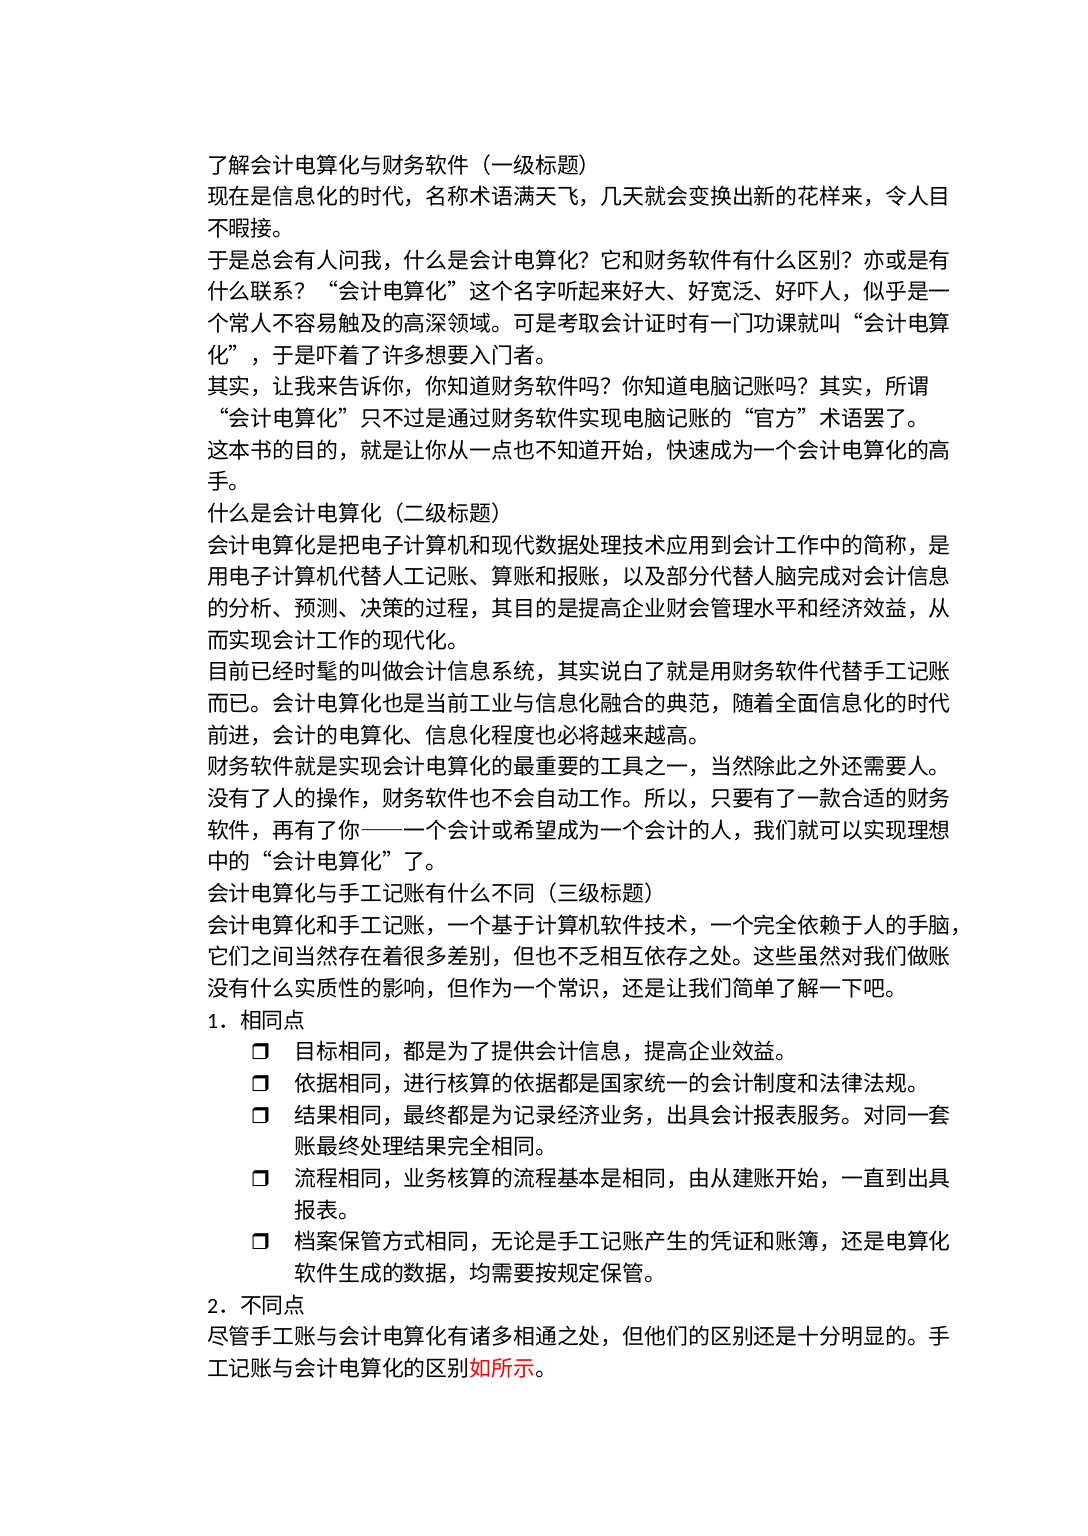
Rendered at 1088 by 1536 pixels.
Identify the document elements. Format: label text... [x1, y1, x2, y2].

text 于是总会有人问我，什么是会计电算化？它和财务软件有什么区别？亦或是有什么联系？“会计电算化”这个名字听起来好大、好宽泛、好吓人，似乎是一个常人不容易触及的高深领域。可是考取会计证时有一门功课就叫“会计电算化”，于是吓着了许多想要入门者。 [207, 243, 969, 369]
text 依据相同，进行核算的依据都是国家统一的会计制度和法律法规。 [251, 1066, 969, 1098]
text 尽管手工账与会计电算化有诸多相通之处，但他们的区别还是十分明显的。手工记账与会计电算化的区别如所示。 [207, 1319, 969, 1383]
text 什么是会计电算化（二级标题） [207, 496, 969, 528]
text 目标相同，都是为了提供会计信息，提高企业效益。 [251, 1034, 969, 1066]
text 会计电算化和手工记账，一个基于计算机软件技术，一个完全依赖于人的手脑，它们之间当然存在着很多差别，但也不乏相互依存之处。这些虽然对我们做账没有什么实质性的影响，但作为一个常识，还是让我们简单了解一下吧。 [207, 908, 969, 1003]
text 了解会计电算化与财务软件（一级标题） [207, 148, 969, 179]
text 目前已经时髦的叫做会计信息系统，其实说白了就是用财务软件代替手工记账而已。会计电算化也是当前工业与信息化融合的典范，随着全面信息化的时代前进，会计的电算化、信息化程度也必将越来越高。 [207, 654, 969, 749]
text 其实，让我来告诉你，你知道财务软件吗？你知道电脑记账吗？其实，所谓“会计电算化”只不过是通过财务软件实现电脑记账的“官方”术语罢了。 [207, 369, 969, 433]
text 流程相同，业务核算的流程基本是相同，由从建账开始，一直到出具报表。 [251, 1161, 969, 1224]
text 1．相同点 [207, 1003, 969, 1034]
text 财务软件就是实现会计电算化的最重要的工具之一，当然除此之外还需要人。没有了人的操作，财务软件也不会自动工作。所以，只要有了一款合适的财务软件，再有了你——一个会计或希望成为一个会计的人，我们就可以实现理想中的“会计电算化”了。 [207, 749, 969, 876]
text 会计电算化是把电子计算机和现代数据处理技术应用到会计工作中的简称，是用电子计算机代替人工记账、算账和报账，以及部分代替人脑完成对会计信息的分析、预测、决策的过程，其目的是提高企业财会管理水平和经济效益，从而实现会计工作的现代化。 [207, 528, 969, 654]
text 2．不同点 [207, 1288, 969, 1319]
text 会计电算化与手工记账有什么不同（三级标题） [207, 876, 969, 908]
text 结果相同，最终都是为记录经济业务，出具会计报表服务。对同一套账最终处理结果完全相同。 [251, 1098, 969, 1161]
text 档案保管方式相同，无论是手工记账产生的凭证和账簿，还是电算化软件生成的数据，均需要按规定保管。 [251, 1224, 969, 1288]
text 这本书的目的，就是让你从一点也不知道开始，快速成为一个会计电算化的高手。 [207, 433, 969, 496]
text 现在是信息化的时代，名称术语满天飞，几天就会变换出新的花样来，令人目不暇接。 [207, 179, 969, 243]
